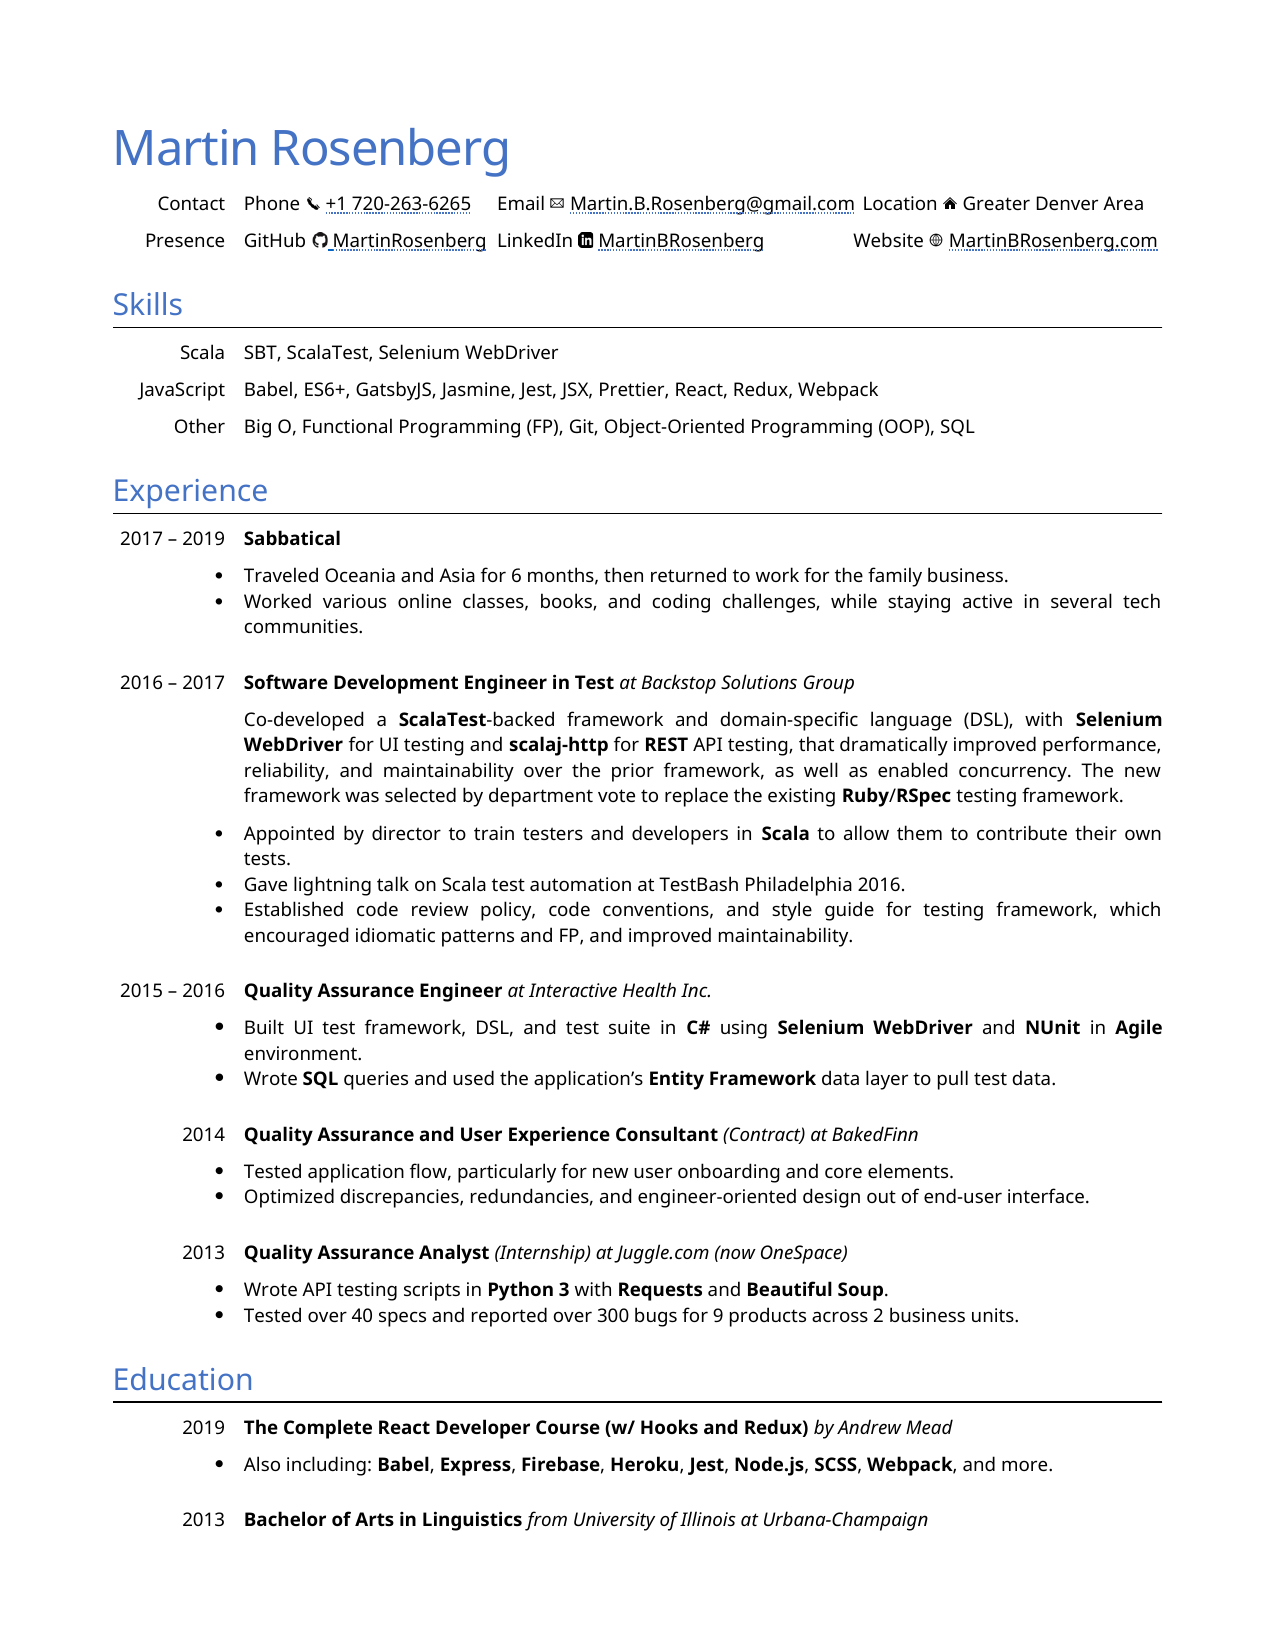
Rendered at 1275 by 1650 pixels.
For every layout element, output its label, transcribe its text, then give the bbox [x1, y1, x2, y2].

subtitle Skills [112, 283, 1162, 328]
picture [942, 195, 958, 211]
list Built UI test framework, DSL, and test suite in C# using Selenium WebDriver and NUnit in Agile environment. [216, 1014, 1162, 1066]
subtitle Experience [112, 469, 1162, 514]
list Gave lightning talk on Scala test automation at TestBash Philadelphia 2016. [216, 871, 1162, 896]
picture [550, 195, 565, 211]
picture [578, 232, 594, 248]
subtitle Presence GitHub MartinRosenberg LinkedIn MartinBRosenberg Website MartinBRosenberg.com [112, 228, 1162, 253]
subtitle 2013 Quality Assurance Analyst (Internship) at Juggle.com (now OneSpace) [112, 1239, 1162, 1265]
subtitle Contact Phone +1 720-263-6265 Email Martin.B.Rosenberg@gmail.com Location Greater Denver Area [112, 191, 1162, 216]
list Established code review policy, code conventions, and style guide for testing framework, which encouraged idiomatic patterns and FP, and improved maintainability. [216, 896, 1162, 947]
subtitle 2015 – 2016 Quality Assurance Engineer at Interactive Health Inc. [112, 978, 1162, 1003]
text Co-developed a ScalaTest-backed framework and domain-specific language (DSL), with Selenium WebDriver for UI testing and scalaj-http for REST API testing, that dramatically improved performance, reliability, and maintainability over the prior framework, as well as enabled concurrency. The new framework was selected by department vote to replace the existing Ruby/RSpec testing framework. [244, 706, 1162, 808]
list Traveled Oceania and Asia for 6 months, then returned to work for the family business. [216, 562, 1162, 588]
subtitle Education [112, 1358, 1162, 1403]
subtitle 2014 Quality Assurance and User Experience Consultant (Contract) at BakedFinn [112, 1121, 1162, 1147]
subtitle 2017 – 2019 Sabbatical [112, 526, 1162, 551]
list Appointed by director to train testers and developers in Scala to allow them to contribute their own tests. [216, 820, 1162, 871]
picture [928, 232, 944, 248]
list Worked various online classes, books, and coding challenges, while staying active in several tech communities. [216, 588, 1162, 639]
subtitle JavaScript Babel, ES6+, GatsbyJS, Jasmine, Jest, JSX, Prettier, React, Redux, Webpack [112, 377, 1162, 402]
subtitle 2013 Bachelor of Arts in Linguistics from University of Illinois at Urbana-Champaign [112, 1507, 1162, 1532]
picture [312, 232, 328, 248]
list Tested over 40 specs and reported over 300 bugs for 9 products across 2 business units. [216, 1302, 1162, 1328]
list Optimized discrepancies, redundancies, and engineer-oriented design out of end-user interface. [216, 1184, 1162, 1209]
list Wrote SQL queries and used the application’s Entity Framework data layer to pull test data. [216, 1066, 1162, 1091]
list Wrote API testing scripts in Python 3 with Requests and Beautiful Soup. [216, 1277, 1162, 1302]
subtitle Scala SBT, ScalaTest, Selenium WebDriver [112, 339, 1162, 365]
subtitle Other Big O, Functional Programming (FP), Git, Object-Oriented Programming (OOP), SQL [112, 413, 1162, 439]
picture [305, 195, 321, 211]
title Martin Rosenberg [112, 112, 1162, 179]
list Also including: Babel, Express, Firebase, Heroku, Jest, Node.js, SCSS, Webpack, and more. [216, 1451, 1162, 1477]
subtitle 2019 The Complete React Developer Course (w/ Hooks and Redux) by Andrew Mead [112, 1414, 1162, 1439]
list Tested application flow, particularly for new user onboarding and core elements. [216, 1158, 1162, 1184]
subtitle 2016 – 2017 Software Development Engineer in Test at Backstop Solutions Group [112, 669, 1162, 695]
